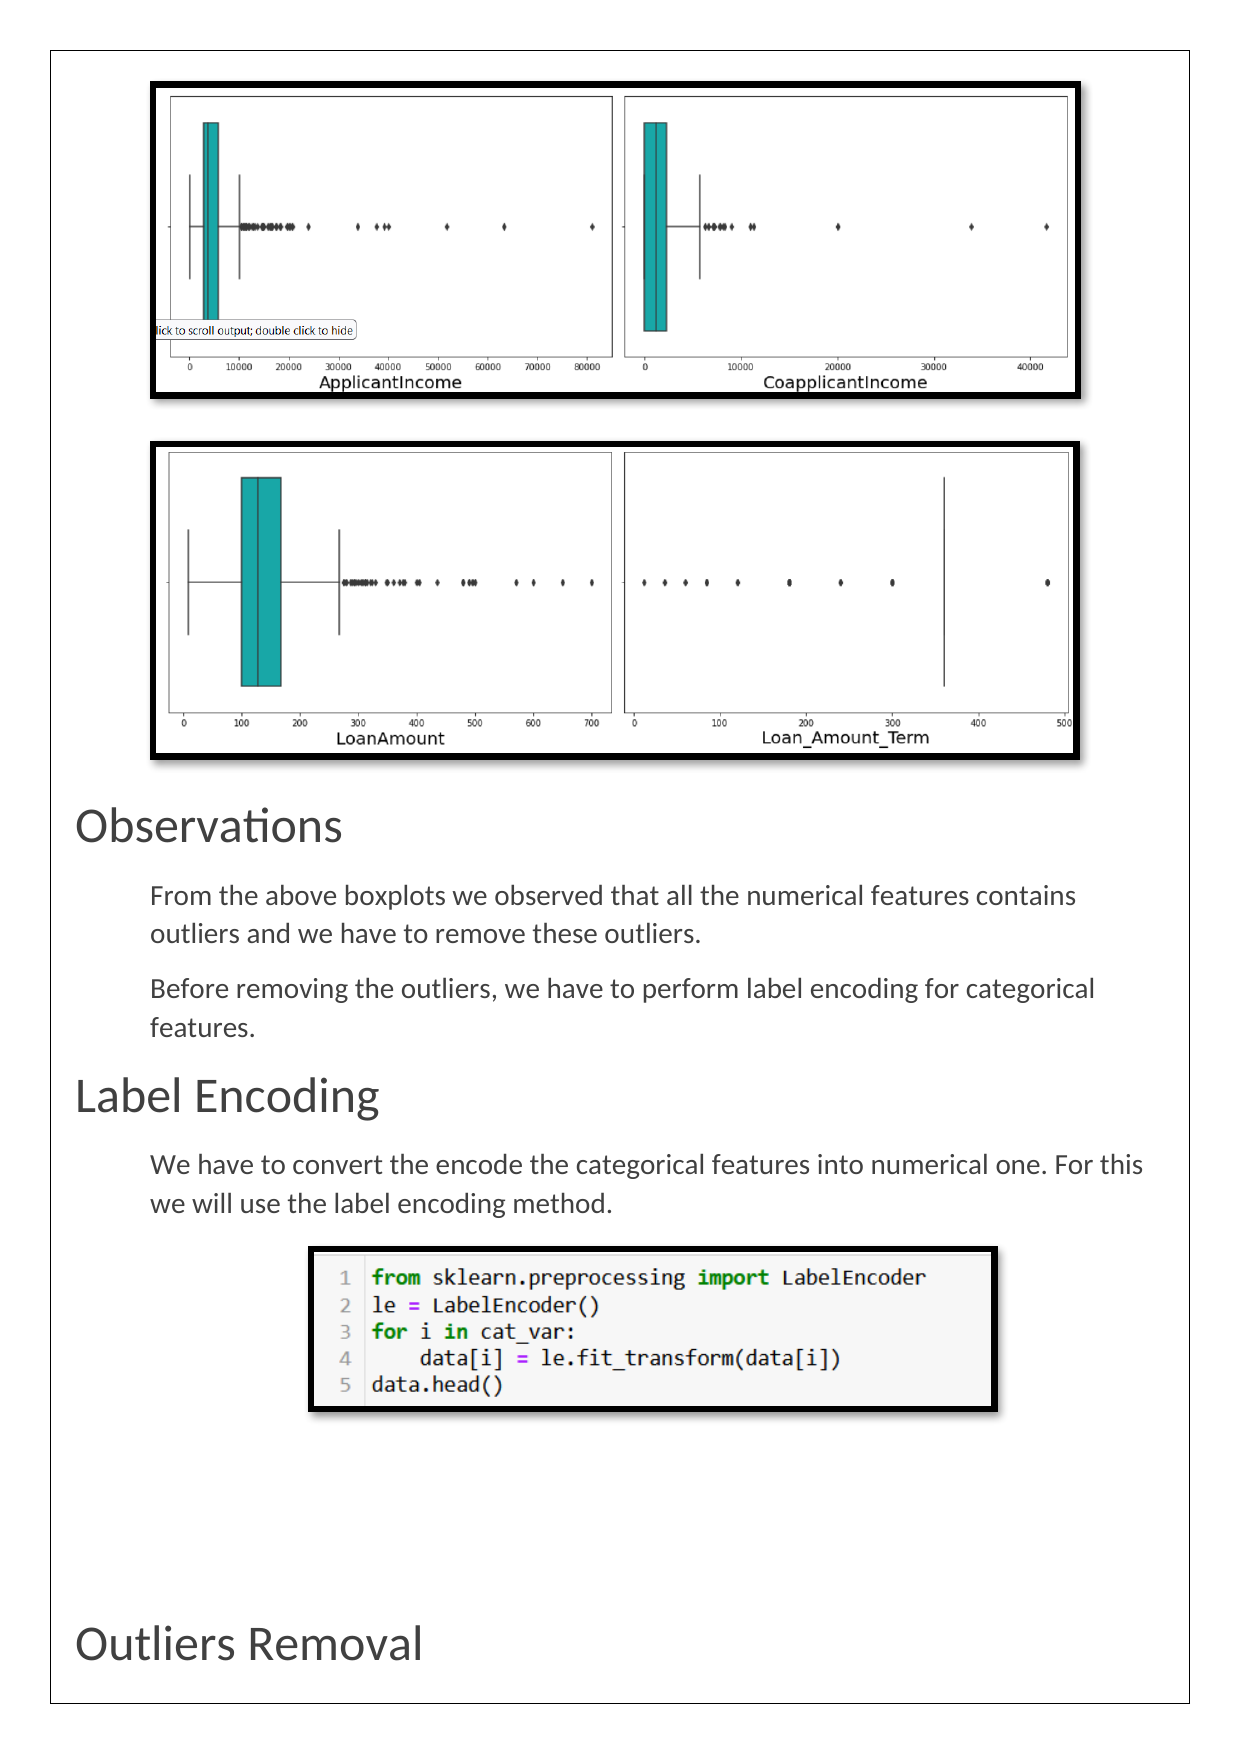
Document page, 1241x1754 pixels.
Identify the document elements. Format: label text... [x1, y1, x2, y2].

text Before removing the outliers, we have to perform label encoding for categorical features. [150, 970, 1165, 1044]
picture [156, 447, 1073, 753]
text Observations [75, 794, 1165, 855]
picture [314, 1252, 991, 1406]
text From the above boxplots we observed that all the numerical features contains outliers and we have to remove these outliers. [150, 877, 1165, 951]
text Outliers Removal [75, 1611, 1165, 1672]
picture [156, 88, 1075, 392]
text Label Encoding [75, 1064, 1165, 1125]
text We have to convert the encode the categorical features into numerical one. For this we will use the label encoding method. [150, 1146, 1165, 1220]
